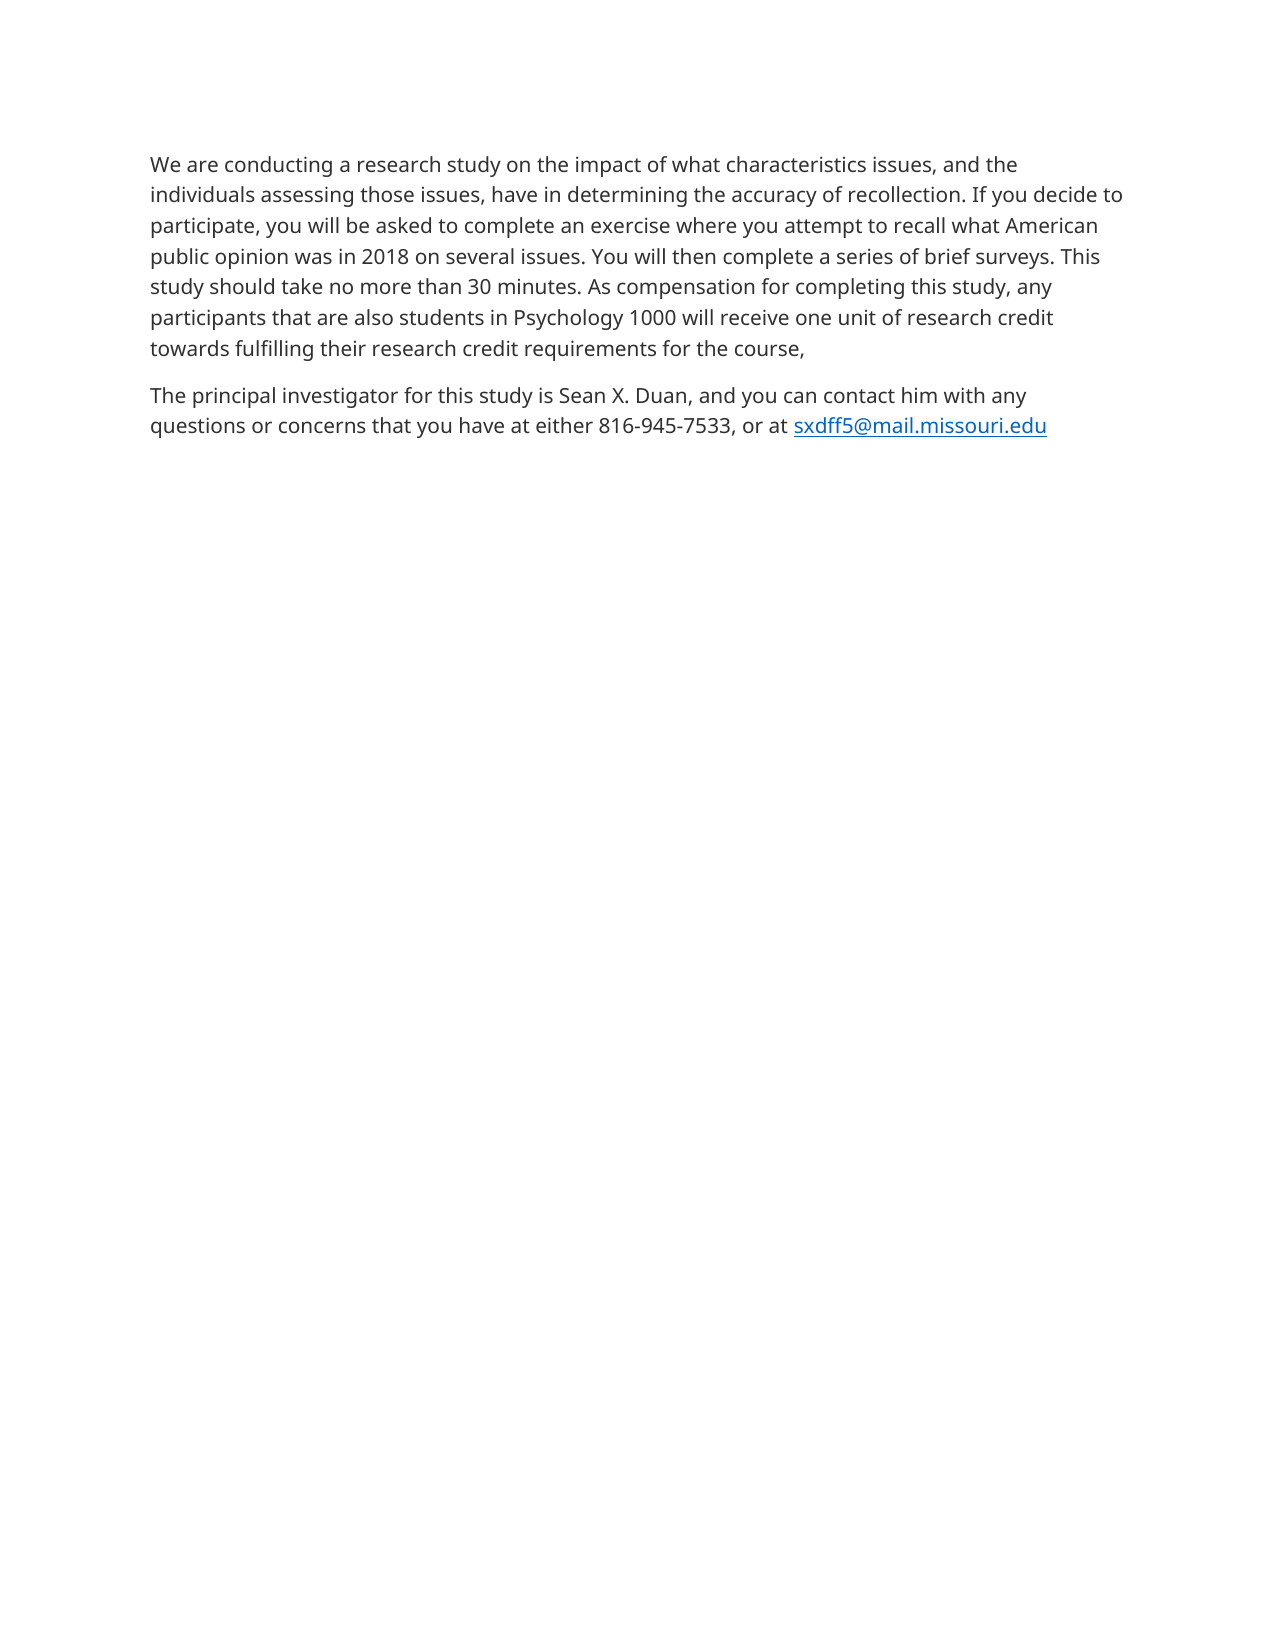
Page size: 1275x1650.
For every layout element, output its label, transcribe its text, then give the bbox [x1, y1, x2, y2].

text We are conducting a research study on the impact of what characteristics issues, and the individuals assessing those issues, have in determining the accuracy of recollection. If you decide to participate, you will be asked to complete an exercise where you attempt to recall what American public opinion was in 2018 on several issues. You will then complete a series of brief surveys. This study should take no more than 30 minutes. As compensation for completing this study, any participants that are also students in Psychology 1000 will receive one unit of research credit towards fulfilling their research credit requirements for the course, [150, 150, 1125, 362]
text The principal investigator for this study is Sean X. Duan, and you can contact him with any questions or concerns that you have at either 816-945-7533, or at sxdff5@mail.missouri.edu [150, 381, 1125, 440]
